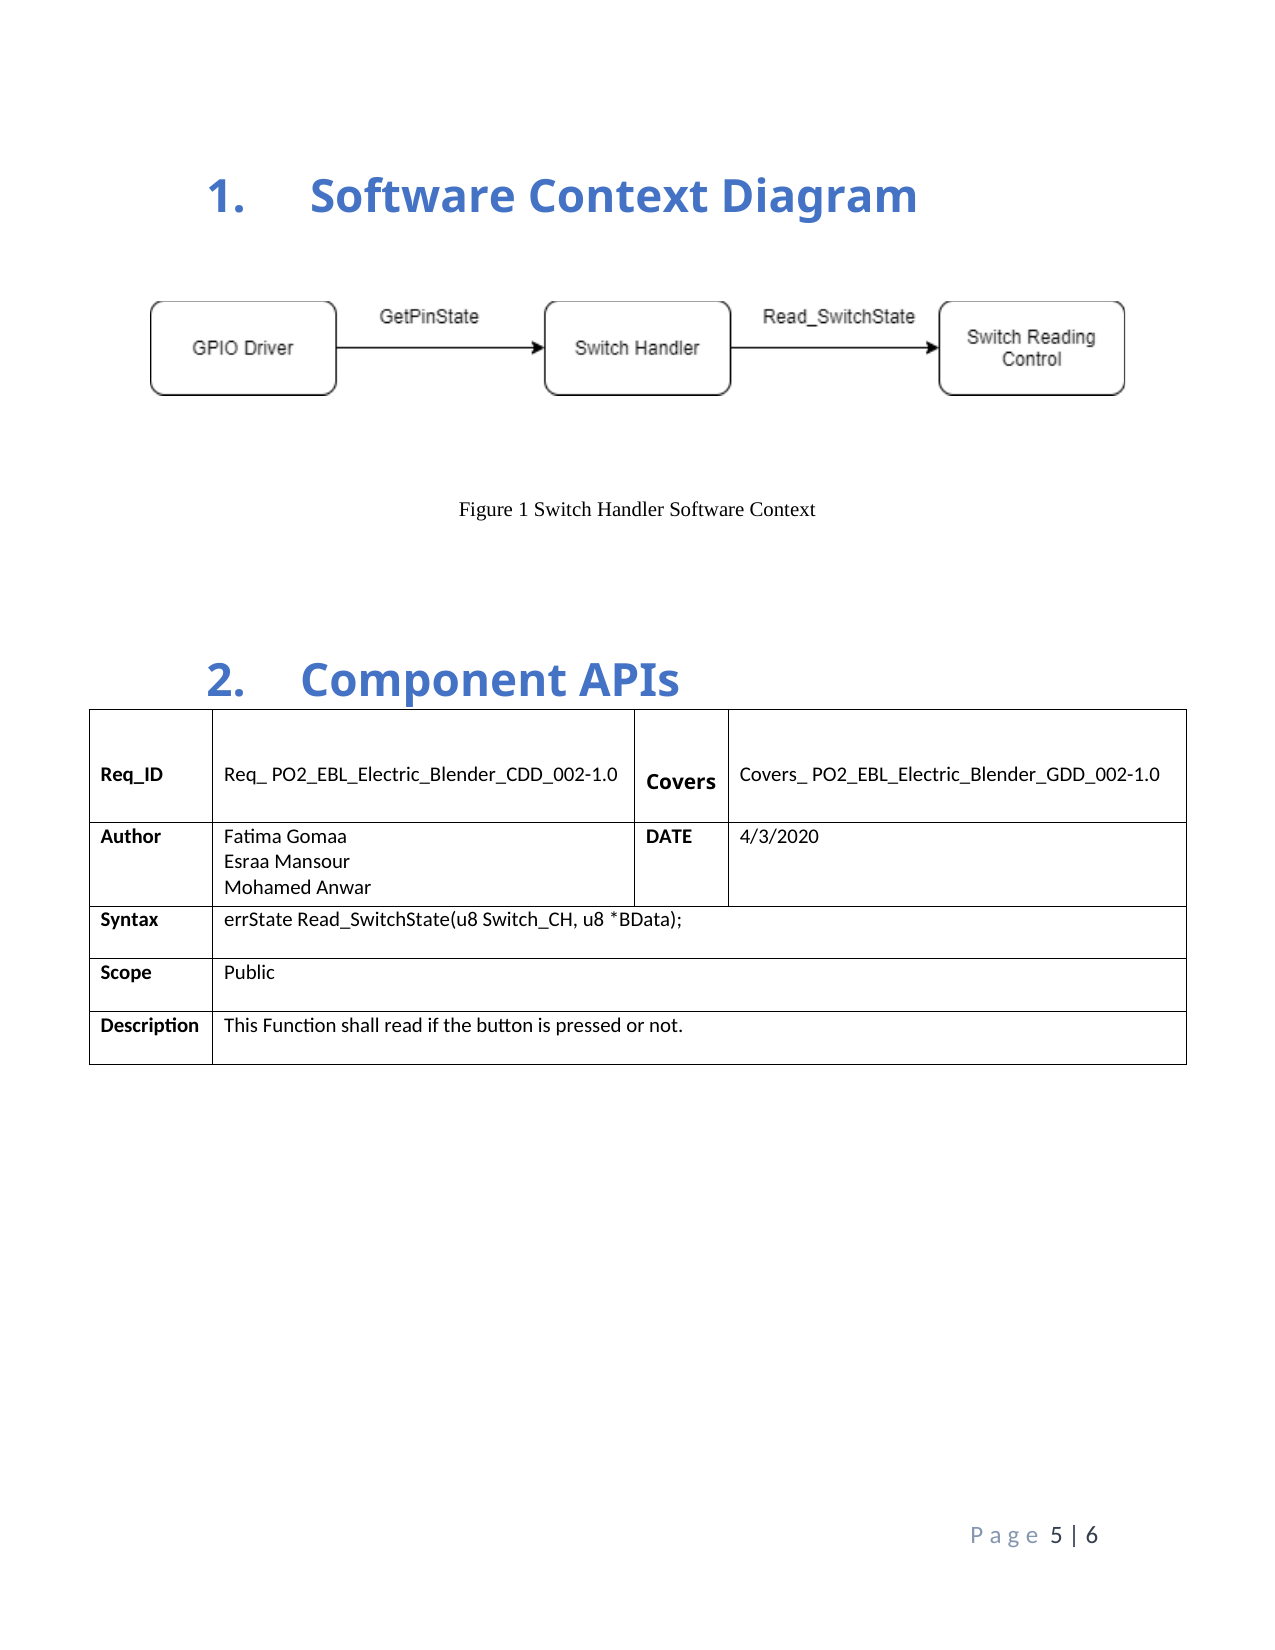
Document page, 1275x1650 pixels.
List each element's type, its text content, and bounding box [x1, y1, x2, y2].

table_header Req_ID [90, 710, 212, 822]
table_cell Fatima Gomaa Esraa Mansour Mohamed Anwar [213, 823, 634, 906]
table_cell Syntax [90, 907, 212, 958]
table_cell DATE [635, 823, 728, 906]
picture [150, 301, 1125, 396]
table_cell Author [90, 823, 212, 906]
table_cell 4/3/2020 [729, 823, 1186, 906]
table_cell errState Read_SwitchState(u8 Switch_CH, u8 *BData); [213, 907, 1186, 958]
table_cell Description [90, 1012, 212, 1064]
table_cell Scope [90, 959, 212, 1011]
table_header Covers_ PO2_EBL_Electric_Blender_GDD_002-1.0 [729, 710, 1186, 822]
table_header Req_ PO2_EBL_Electric_Blender_CDD_002-1.0 [213, 710, 634, 822]
subtitle Software Context Diagram [206, 163, 1125, 226]
table_cell This Function shall read if the button is pressed or not. [213, 1012, 1186, 1064]
subtitle Component APIs [206, 647, 1125, 709]
table_cell Public [213, 959, 1186, 1011]
table_header Covers [635, 710, 728, 822]
